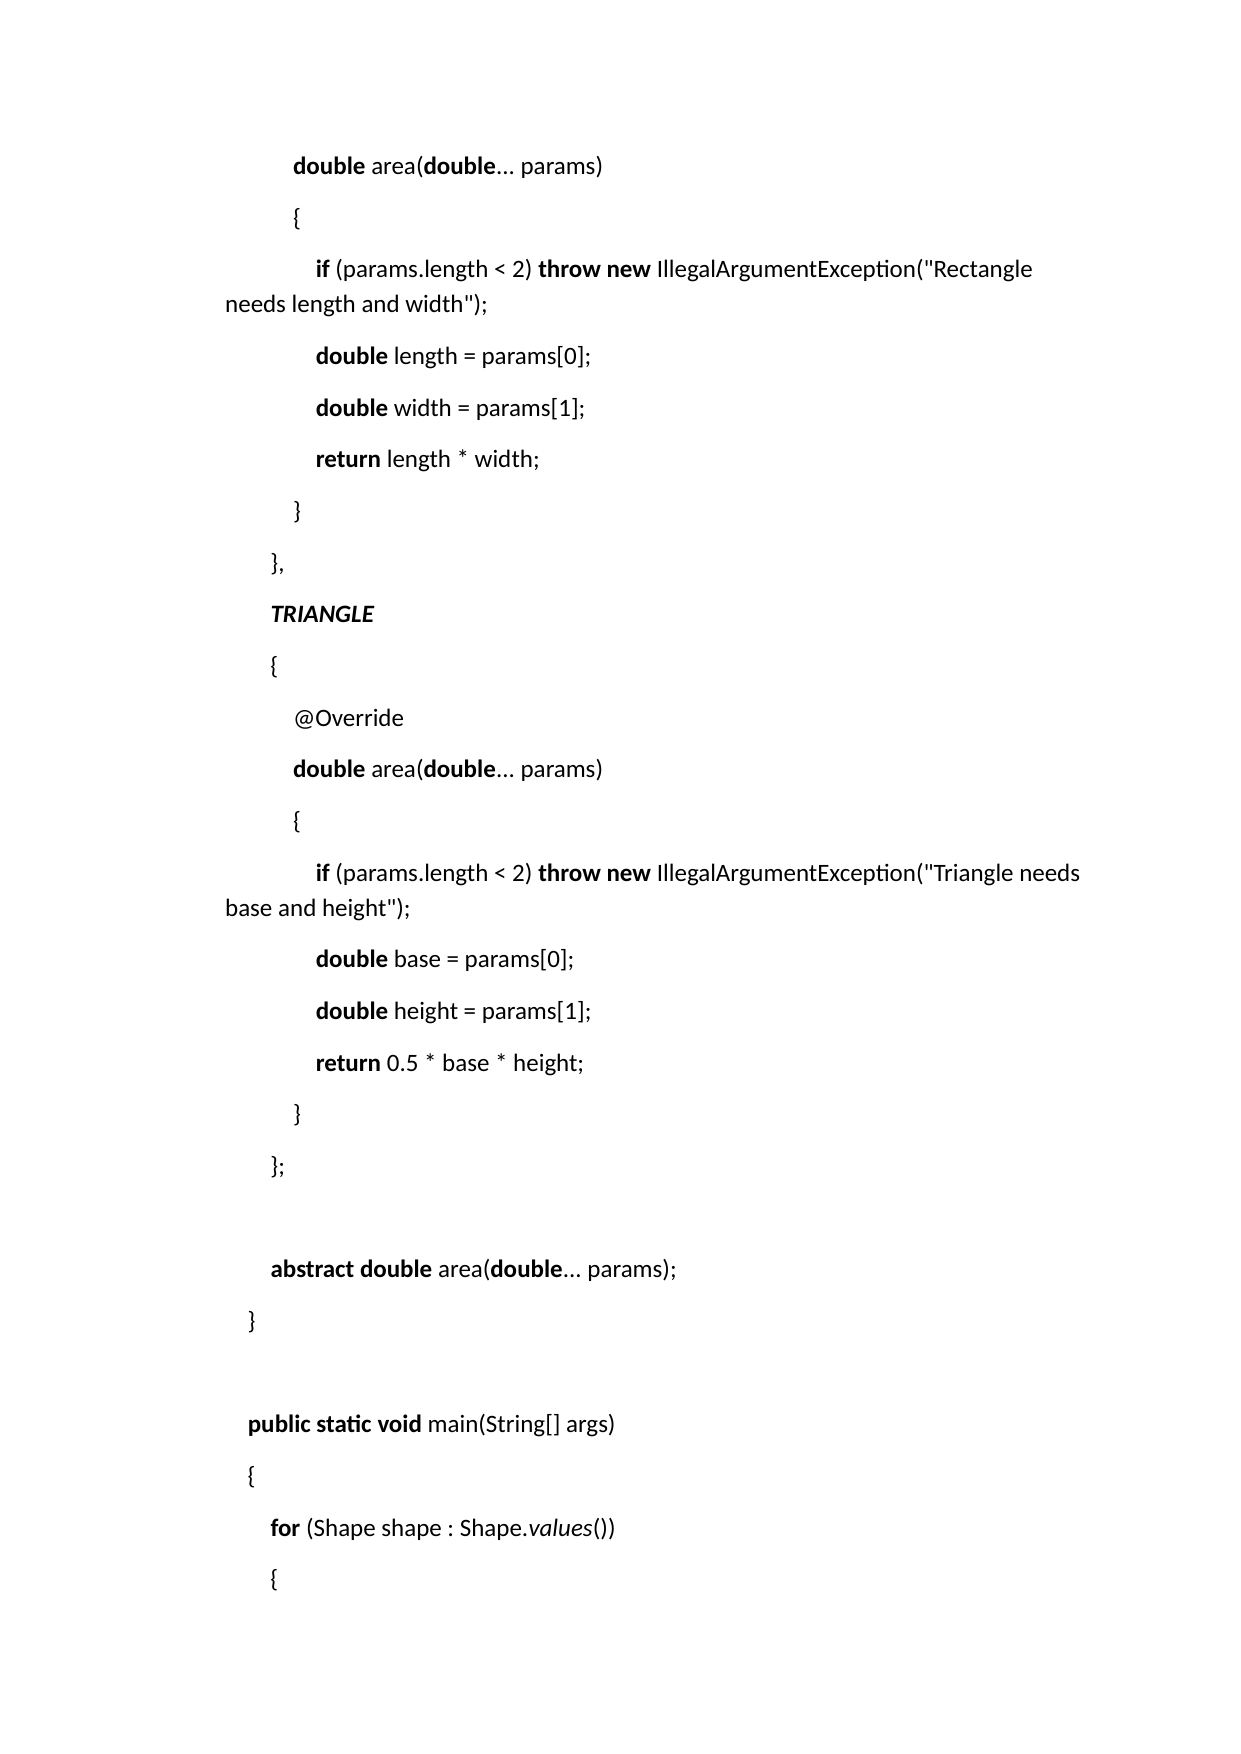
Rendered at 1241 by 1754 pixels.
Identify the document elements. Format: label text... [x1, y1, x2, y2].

text }, [225, 547, 1090, 577]
text { [225, 202, 1090, 232]
text if (params.length < 2) throw new IllegalArgumentException("Rectangle needs length and width"); [225, 253, 1090, 319]
text { [225, 650, 1090, 681]
text double base = params[0]; [225, 943, 1090, 974]
text if (params.length < 2) throw new IllegalArgumentException("Triangle needs base and height"); [225, 857, 1090, 922]
text TRIANGLE [225, 598, 1090, 629]
text abstract double area(double... params); [225, 1253, 1090, 1284]
text { [225, 1563, 1090, 1594]
text } [225, 1098, 1090, 1129]
text public static void main(String[] args) [225, 1408, 1090, 1439]
text for (Shape shape : Shape.values()) [225, 1512, 1090, 1542]
text { [225, 805, 1090, 836]
text } [225, 1305, 1090, 1336]
text double width = params[1]; [225, 392, 1090, 422]
text @Override [225, 702, 1090, 732]
text double area(double... params) [225, 753, 1090, 784]
text }; [225, 1150, 1090, 1181]
text double length = params[0]; [225, 340, 1090, 371]
text return length * width; [225, 443, 1090, 474]
text double area(double... params) [225, 150, 1090, 181]
text return 0.5 * base * height; [225, 1047, 1090, 1077]
text double height = params[1]; [225, 995, 1090, 1026]
text { [225, 1460, 1090, 1491]
text } [225, 495, 1090, 526]
